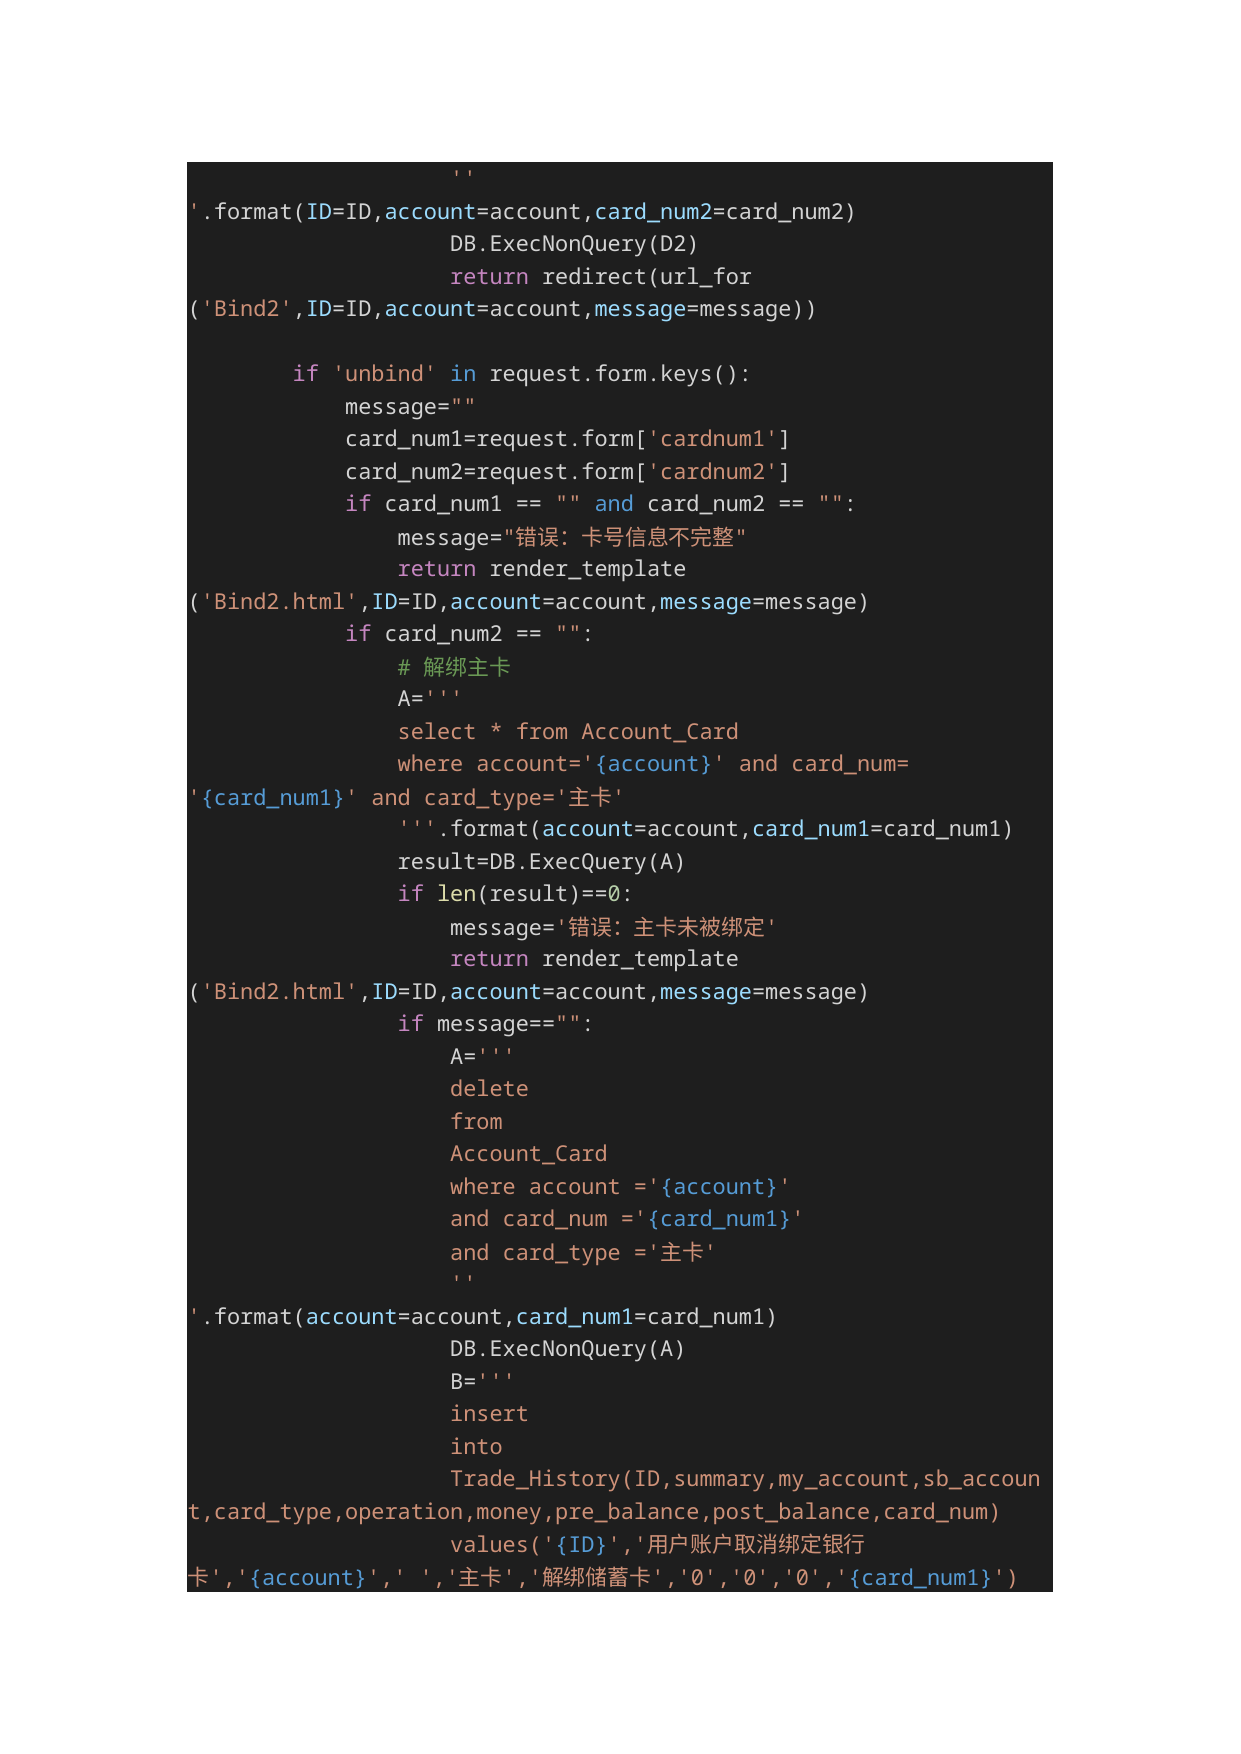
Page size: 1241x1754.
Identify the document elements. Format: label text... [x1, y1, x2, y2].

text B=''' [187, 1364, 1053, 1397]
text message='错误：主卡未被绑定' [187, 909, 1053, 942]
text '''.format(ID=ID,account=account,card_num2=card_num2) [187, 162, 1053, 227]
text '''.format(account=account,card_num1=card_num1) [187, 812, 1053, 844]
text DB.ExecNonQuery(A) [187, 1332, 1053, 1364]
text message="错误：卡号信息不完整" [187, 519, 1053, 552]
text from [187, 1104, 1053, 1137]
text message="" [187, 389, 1053, 422]
text where account='{account}' and card_num='{card_num1}' and card_type='主卡' [187, 747, 1053, 812]
text return render_template('Bind2.html',ID=ID,account=account,message=message) [187, 552, 1053, 617]
text Trade_History(ID,summary,my_account,sb_account,card_type,operation,money,pre_balance,post_balance,card_num) [187, 1462, 1053, 1527]
text insert [187, 1397, 1053, 1429]
text if message=="": [187, 1007, 1053, 1039]
text where account ='{account}' [187, 1169, 1053, 1202]
text # 解绑主卡 [187, 649, 1053, 682]
text A=''' [187, 682, 1053, 714]
text values('{ID}','用户账户取消绑定银行卡','{account}',' ','主卡','解绑储蓄卡','0','0','0','{card_num1}') [187, 1527, 1053, 1592]
text result=DB.ExecQuery(A) [187, 844, 1053, 877]
text and card_num ='{card_num1}' [187, 1202, 1053, 1234]
text A=''' [187, 1039, 1053, 1072]
text and card_type ='主卡' [187, 1234, 1053, 1267]
text if card_num2 == "": [187, 617, 1053, 649]
text return redirect(url_for('Bind2',ID=ID,account=account,message=message)) [187, 259, 1053, 324]
text if card_num1 == "" and card_num2 == "": [187, 487, 1053, 519]
text card_num2=request.form['cardnum2'] [187, 454, 1053, 487]
text DB.ExecNonQuery(D2) [187, 227, 1053, 259]
text select * from Account_Card [187, 714, 1053, 747]
text if len(result)==0: [187, 877, 1053, 909]
text Account_Card [187, 1137, 1053, 1169]
text card_num1=request.form['cardnum1'] [187, 422, 1053, 454]
text if 'unbind' in request.form.keys(): [187, 357, 1053, 389]
text delete [187, 1072, 1053, 1104]
text '''.format(account=account,card_num1=card_num1) [187, 1267, 1053, 1332]
text into [187, 1429, 1053, 1462]
text return render_template('Bind2.html',ID=ID,account=account,message=message) [187, 942, 1053, 1007]
